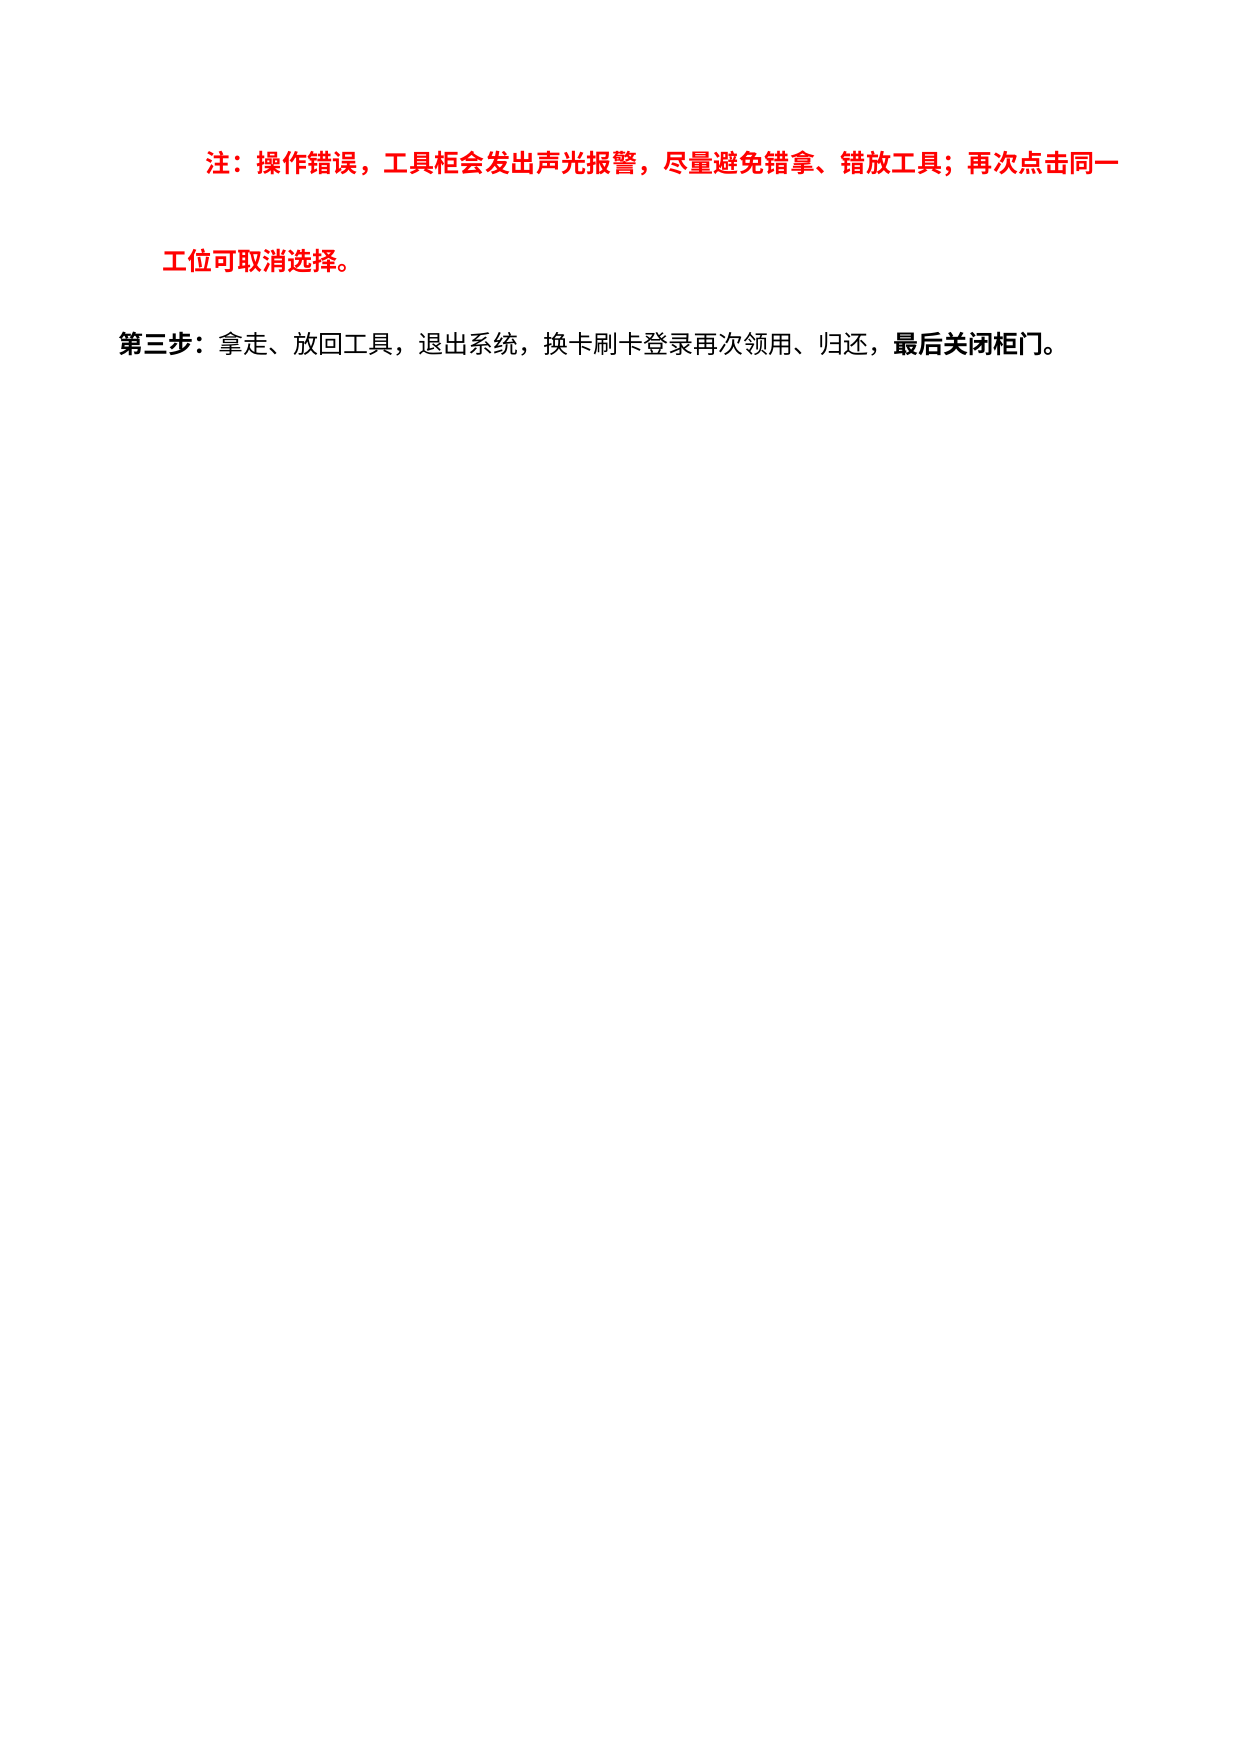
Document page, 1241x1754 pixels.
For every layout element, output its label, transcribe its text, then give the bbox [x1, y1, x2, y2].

text 第三步：拿走、放回工具，退出系统，换卡刷卡登录再次领用、归还，最后关闭柜门。 [118, 310, 1122, 375]
text 注：操作错误，工具柜会发出声光报警，尽量避免错拿、错放工具；再次点击同一工位可取消选择。 [162, 129, 1122, 292]
